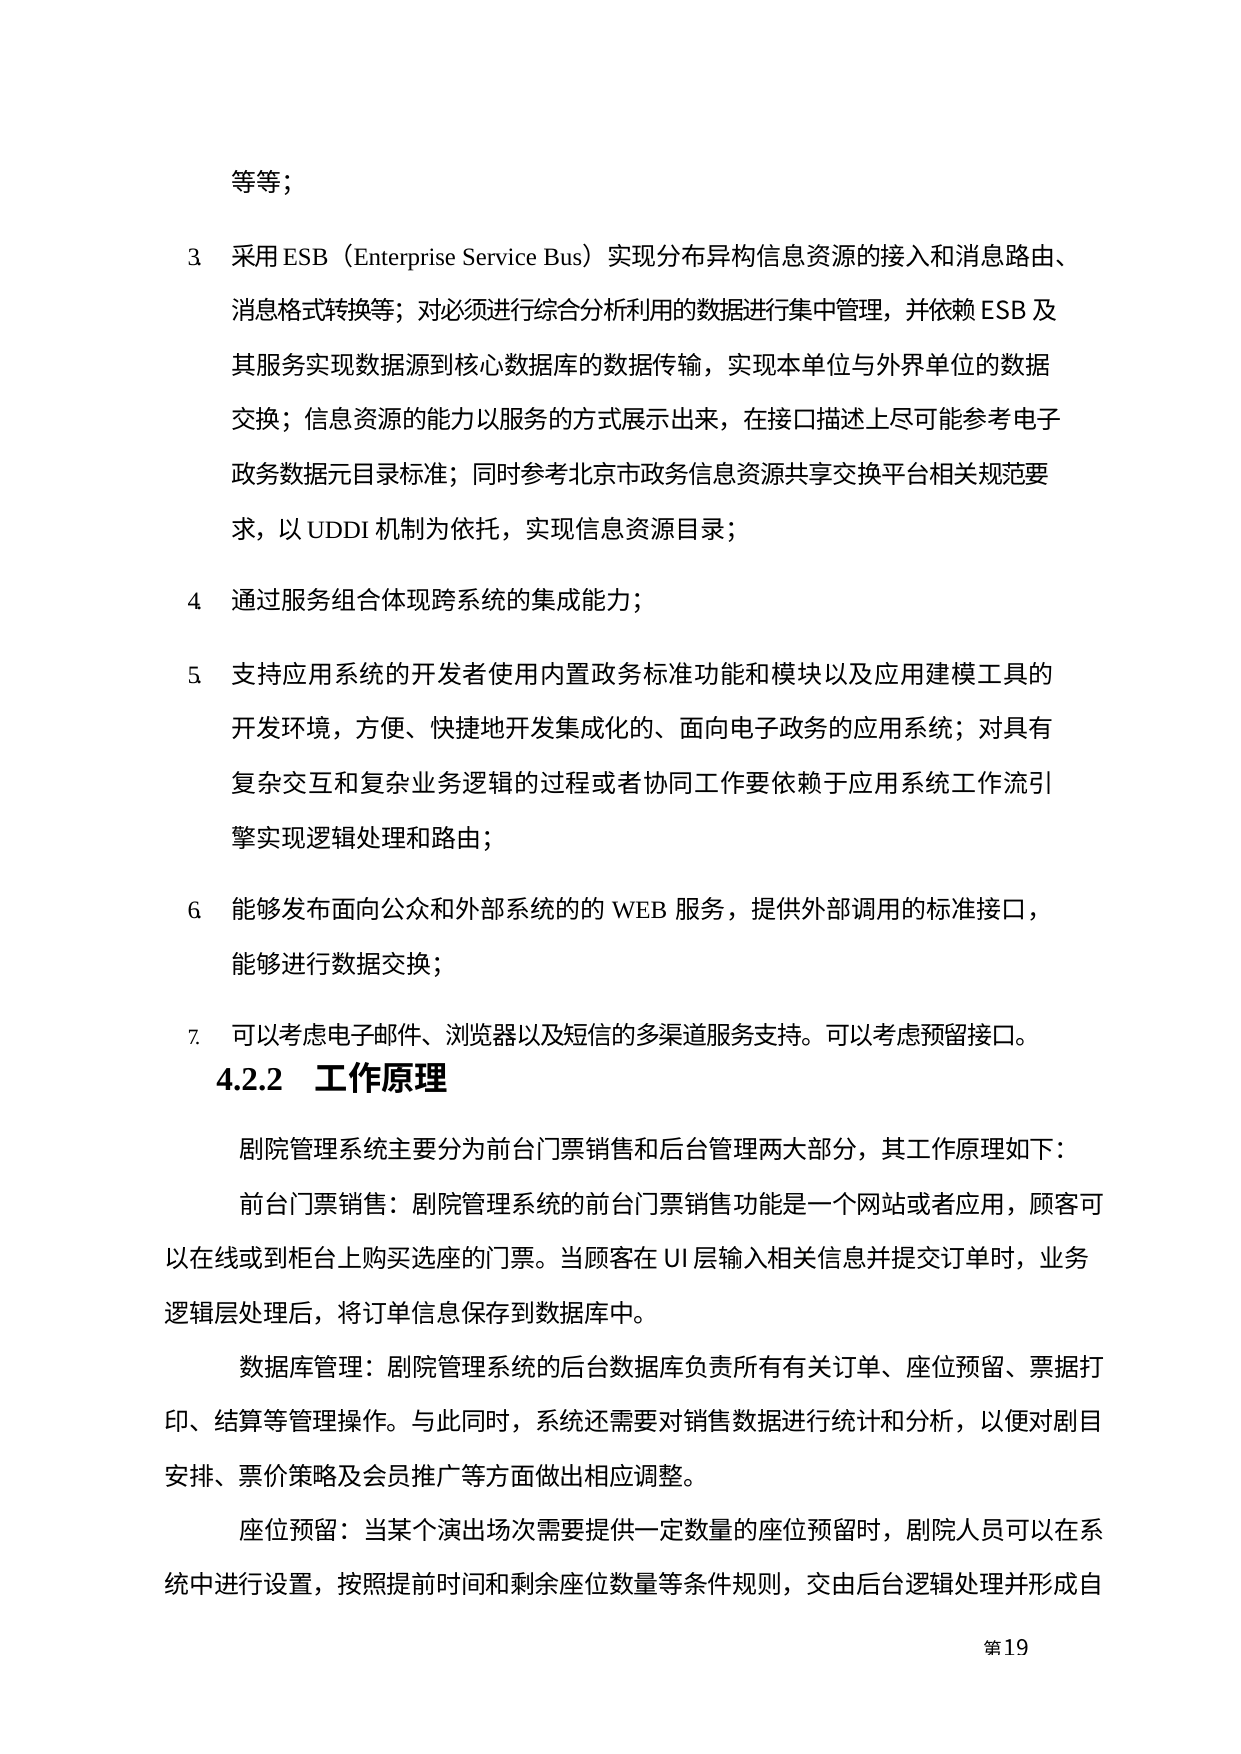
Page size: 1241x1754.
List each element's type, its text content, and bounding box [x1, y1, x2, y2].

list 支持应用系统的开发者使用内置政务标准功能和模块以及应用建模工具的开发环境，方便、快捷地开发集成化的、面向电子政务的应用系统；对具有复杂交互和复杂业务逻辑的过程或者协同工作要依赖于应用系统工作流引擎实现逻辑处理和路由； [187, 654, 1054, 854]
text 前台门票销售：剧院管理系统的前台门票销售功能是一个网站或者应用，顾客可以在线或到柜台上购买选座的门票。当顾客在UI层输入相关信息并提交订单时，业务逻辑层处理后，将订单信息保存到数据库中。 [164, 1184, 1107, 1329]
list 可以考虑电子邮件、浏览器以及短信的多渠道服务支持。可以考虑预留接口。 [187, 1015, 1107, 1052]
list 通过服务组合体现跨系统的集成能力； [187, 581, 1107, 617]
text 剧院管理系统主要分为前台门票销售和后台管理两大部分，其工作原理如下： [164, 1130, 1107, 1166]
list 采用 ESB（Enterprise Service Bus）实现分布异构信息资源的接入和消息路由、消息格式转换等；对必须进行综合分析利用的数据进行集中管理，并依赖 ESB 及其服务实现数据源到核心数据库的数据传输，实现本单位与外界单位的数据交换；信息资源的能力以服务的方式展示出来，在接口描述上尽可能参考电子政务数据元目录标准；同时参考北京市政务信息资源共享交换平台相关规范要求，以 UDDI 机制为依托，实现信息资源目录； [187, 236, 1065, 546]
text 等等； [231, 162, 1107, 199]
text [164, 1511, 1107, 1601]
list 能够发布面向公众和外部系统的的 WEB 服务，提供外部调用的标准接口， 能够进行数据交换； [187, 889, 1053, 980]
text 数据库管理：剧院管理系统的后台数据库负责所有有关订单、座位预留、票据打印、结算等管理操作。与此同时，系统还需要对销售数据进行统计和分析，以便对剧目安排、票价策略及会员推广等方面做出相应调整。 [164, 1347, 1107, 1492]
subtitle 工作原理 [216, 1052, 1107, 1100]
